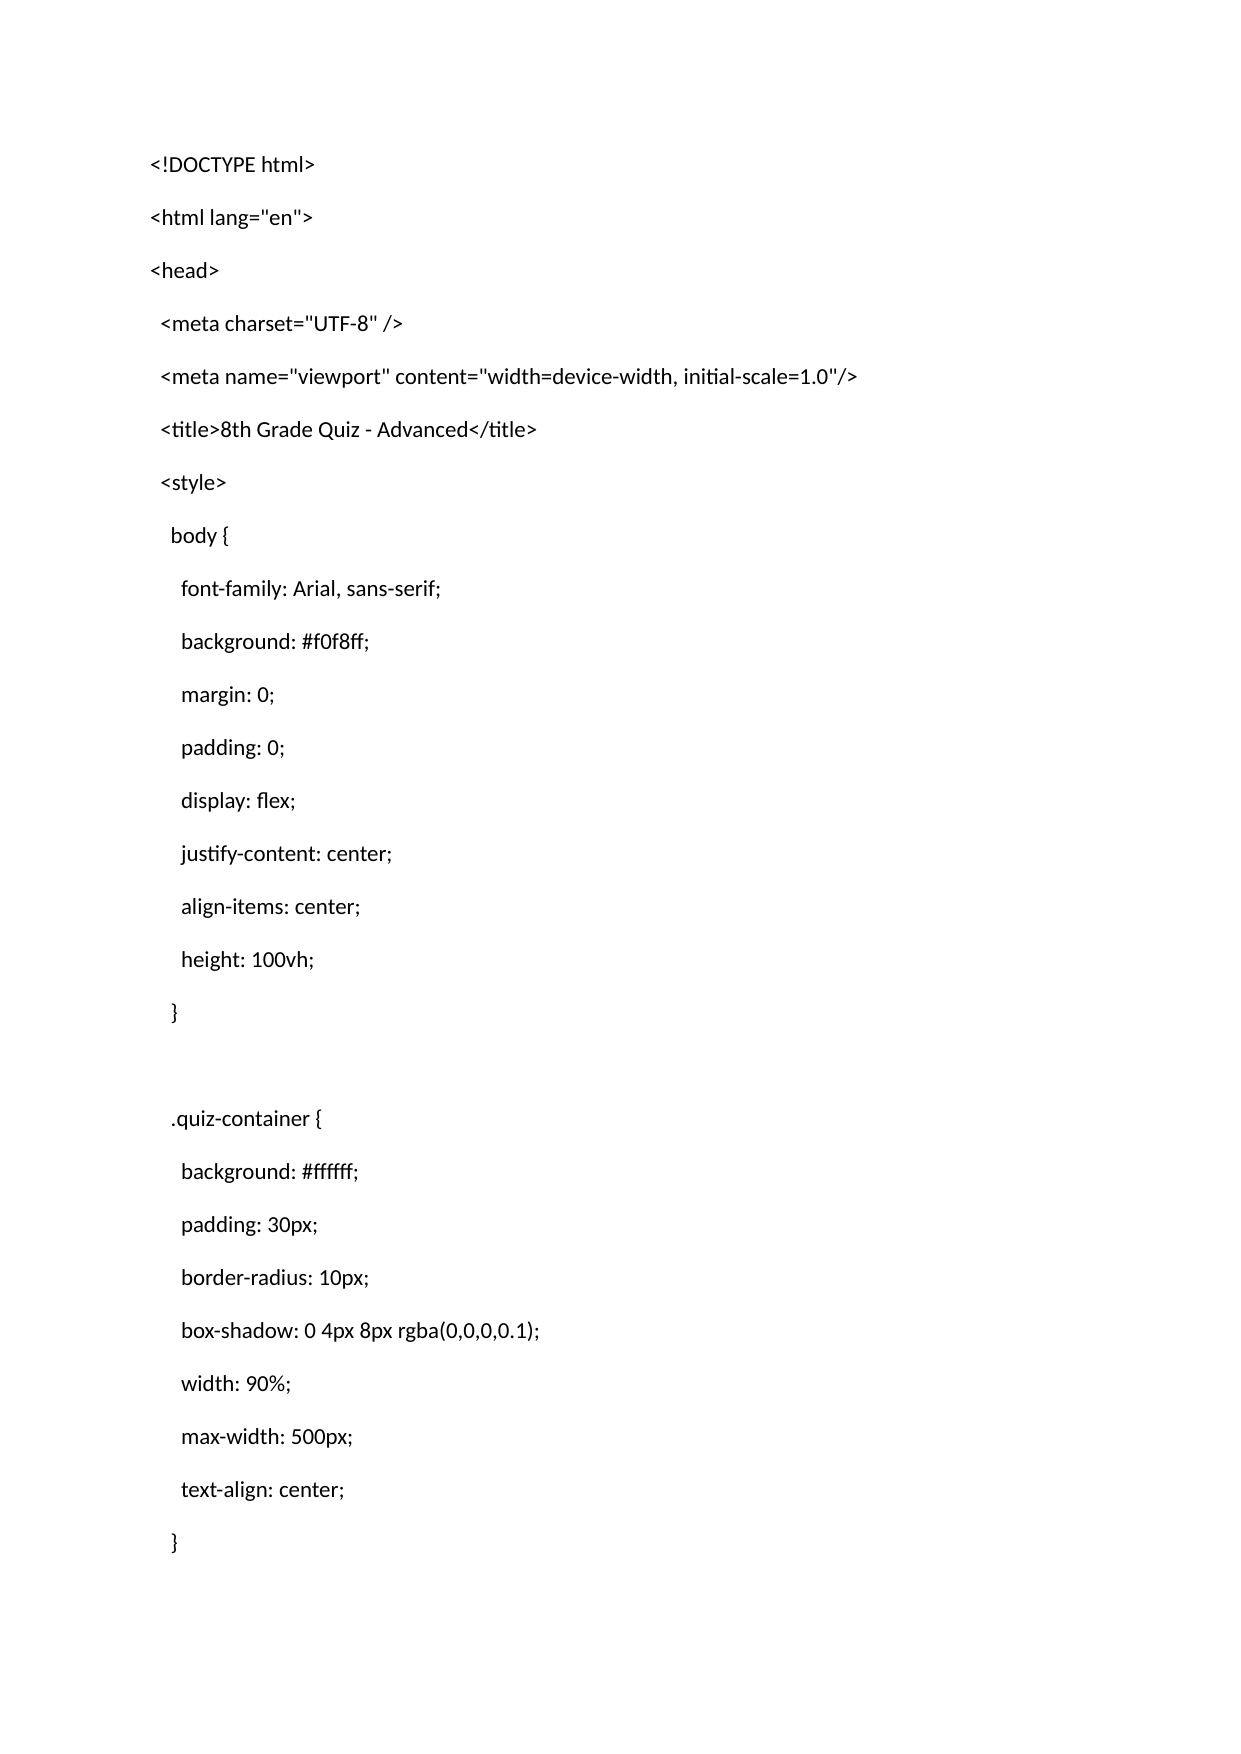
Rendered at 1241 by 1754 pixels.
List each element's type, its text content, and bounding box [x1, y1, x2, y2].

text align-items: center; [150, 892, 1090, 920]
text background: #f0f8ff; [150, 627, 1090, 655]
text <meta charset="UTF-8" /> [150, 309, 1090, 337]
text <html lang="en"> [150, 203, 1090, 231]
text <!DOCTYPE html> [150, 150, 1090, 178]
text body { [150, 521, 1090, 549]
text justify-content: center; [150, 839, 1090, 867]
text <meta name="viewport" content="width=device-width, initial-scale=1.0"/> [150, 362, 1090, 390]
text height: 100vh; [150, 945, 1090, 973]
text text-align: center; [150, 1476, 1090, 1503]
text <title>8th Grade Quiz - Advanced</title> [150, 415, 1090, 443]
text padding: 0; [150, 733, 1090, 761]
text } [150, 1528, 1090, 1557]
text display: flex; [150, 786, 1090, 814]
text <head> [150, 256, 1090, 284]
text <style> [150, 468, 1090, 496]
text font-family: Arial, sans-serif; [150, 574, 1090, 602]
text .quiz-container { [150, 1104, 1090, 1132]
text } [150, 998, 1090, 1026]
text margin: 0; [150, 680, 1090, 708]
text max-width: 500px; [150, 1422, 1090, 1451]
text background: #ffffff; [150, 1157, 1090, 1185]
text box-shadow: 0 4px 8px rgba(0,0,0,0.1); [150, 1316, 1090, 1344]
text border-radius: 10px; [150, 1263, 1090, 1291]
text padding: 30px; [150, 1210, 1090, 1238]
text width: 90%; [150, 1369, 1090, 1397]
